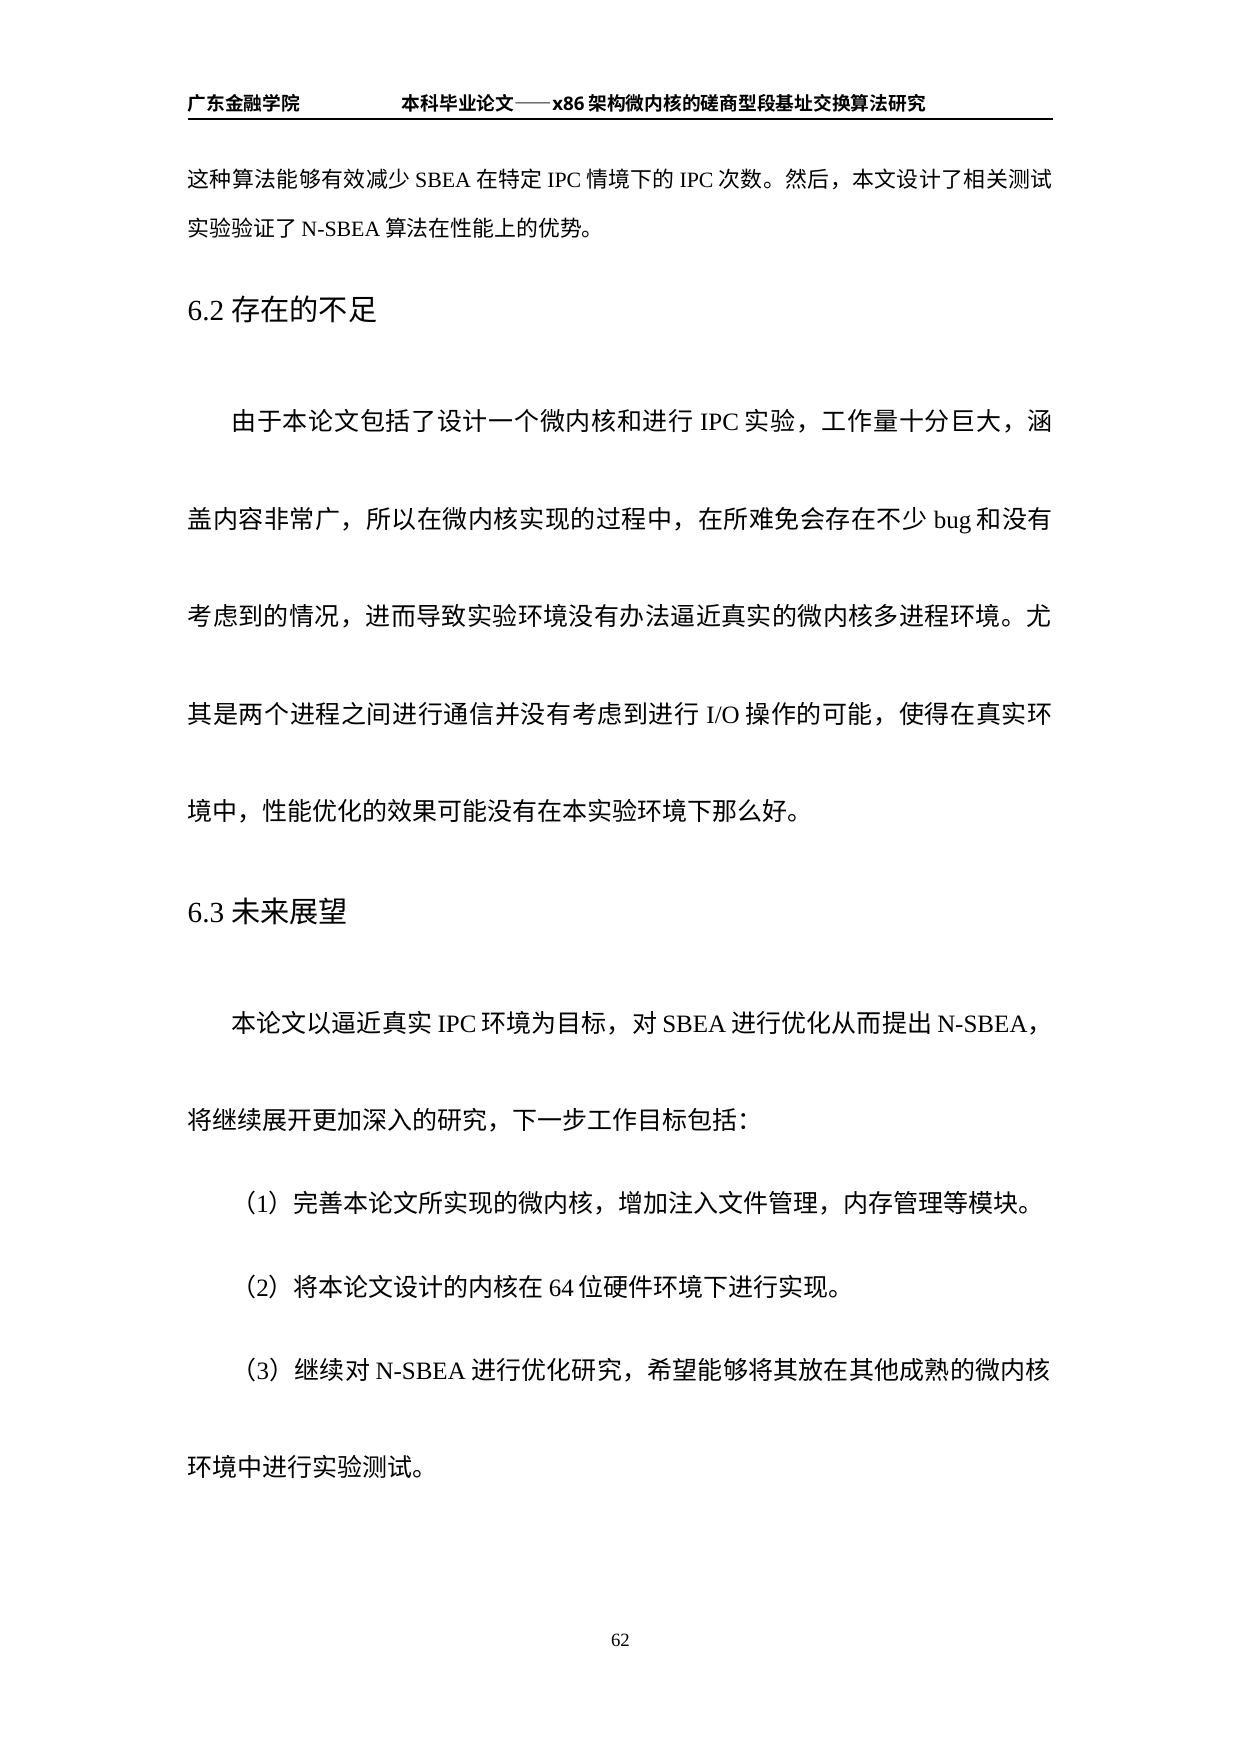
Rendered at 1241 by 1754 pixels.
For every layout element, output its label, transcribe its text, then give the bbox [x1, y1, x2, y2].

text （2）将本论文设计的内核在64位硬件环境下进行实现。 [187, 1253, 1053, 1318]
text （1）完善本论文所实现的微内核，增加注入文件管理，内存管理等模块。 [187, 1169, 1053, 1234]
text 由于本论文包括了设计一个微内核和进行IPC实验，工作量十分巨大，涵盖内容非常广，所以在微内核实现的过程中，在所难免会存在不少bug和没有考虑到的情况，进而导致实验环境没有办法逼近真实的微内核多进程环境。尤其是两个进程之间进行通信并没有考虑到进行I/O操作的可能，使得在真实环境中，性能优化的效果可能没有在本实验环境下那么好。 [187, 387, 1053, 842]
text 6.2 存在的不足 [187, 275, 1053, 340]
text 6.3 未来展望 [187, 877, 1053, 942]
text 最后，论文分析了复制型IPC和段基址型IPC的缺陷，提出了基于磋商型的SBEA算法，这种算法能够有效减少SBEA在特定IPC情境下的IPC次数。然后，本文设计了相关测试实验验证了N-SBEA算法在性能上的优势。 [187, 162, 1053, 243]
text 本论文以逼近真实IPC环境为目标，对SBEA进行优化从而提出N-SBEA，将继续展开更加深入的研究，下一步工作目标包括： [187, 989, 1053, 1151]
text （3）继续对N-SBEA进行优化研究，希望能够将其放在其他成熟的微内核环境中进行实验测试。 [187, 1336, 1053, 1498]
